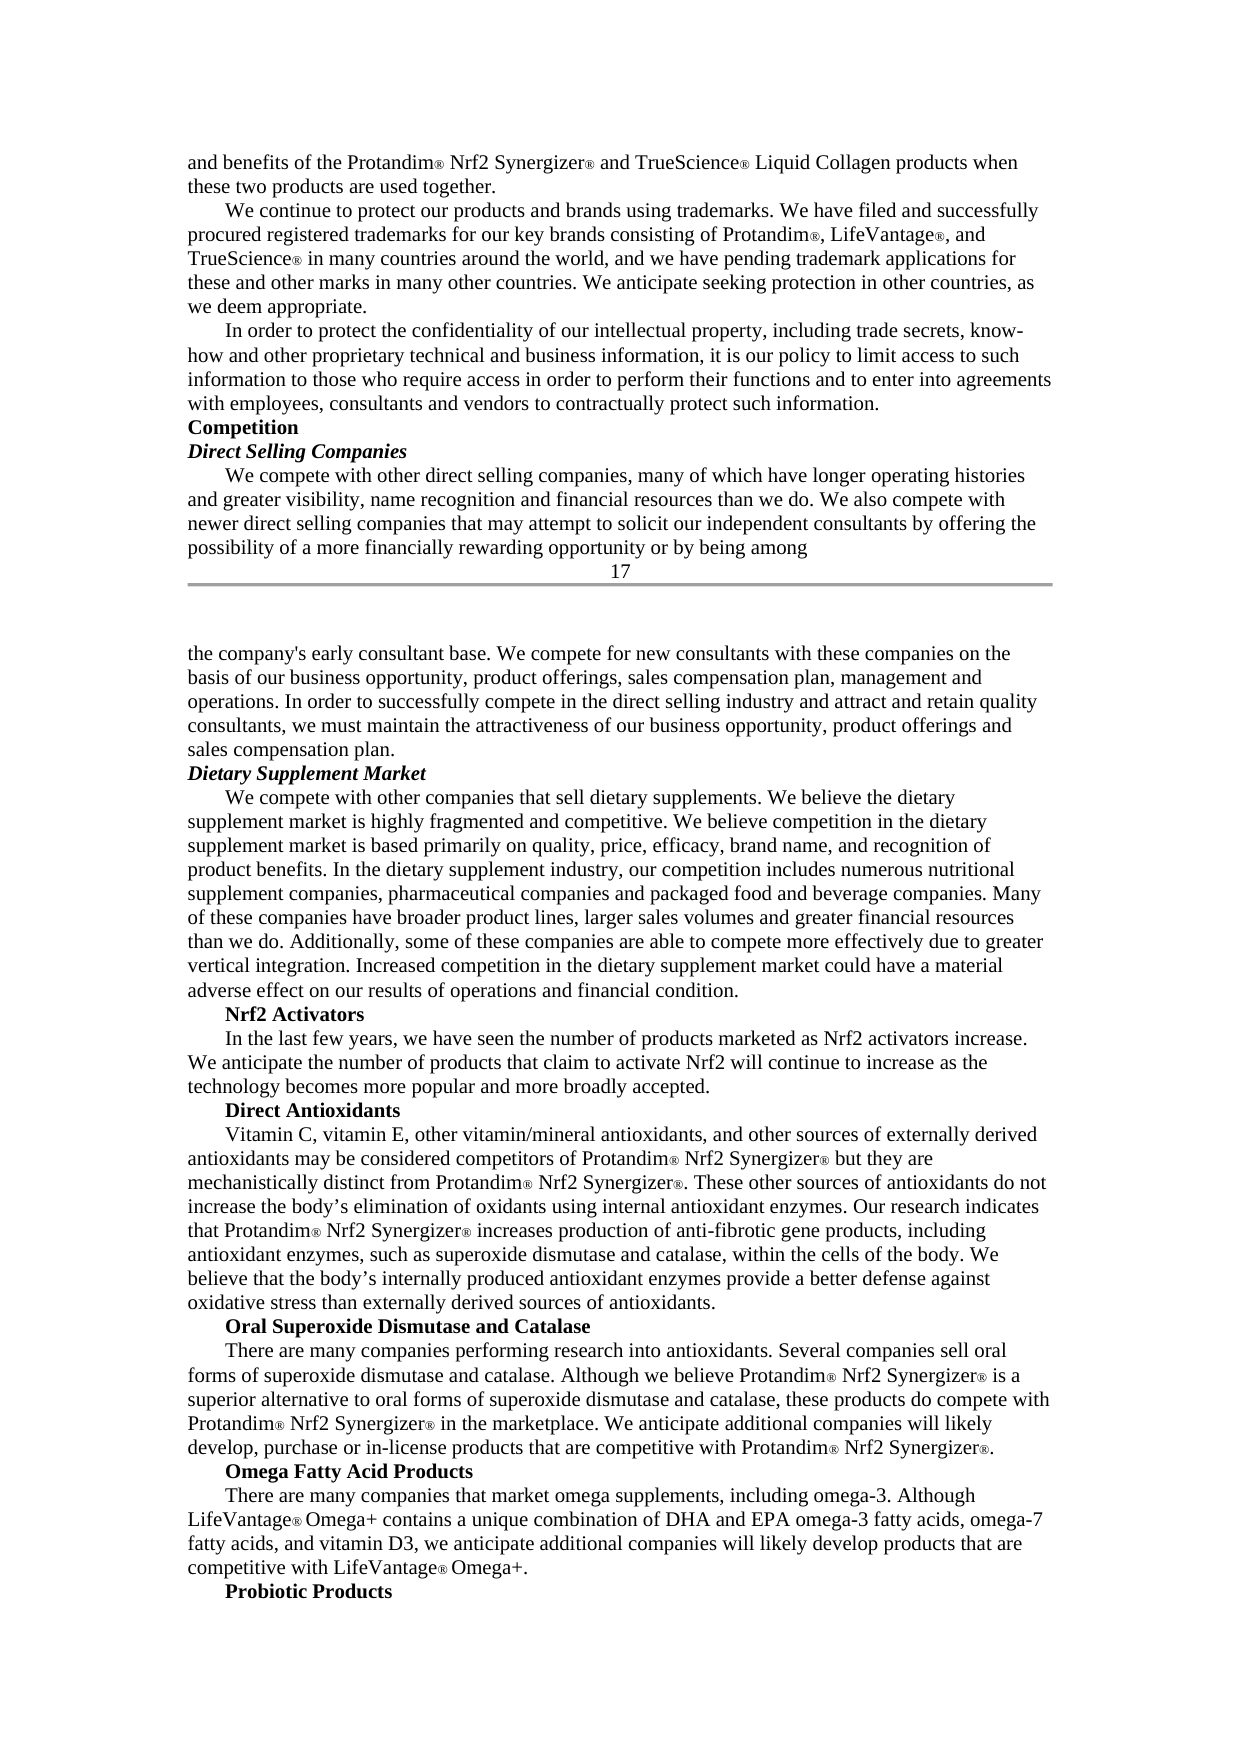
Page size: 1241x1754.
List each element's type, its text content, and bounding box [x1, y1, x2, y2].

text Oral Superoxide Dismutase and Catalase [187, 1314, 1053, 1338]
text There are many companies that market omega supplements, including omega-3. Although LifeVantage® Omega+ contains a unique combination of DHA and EPA omega-3 fatty acids, omega-7 fatty acids, and vitamin D3, we anticipate additional companies will likely develop products that are competitive with LifeVantage® Omega+. [187, 1483, 1053, 1579]
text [187, 150, 1053, 198]
text Omega Fatty Acid Products [187, 1459, 1053, 1483]
text We compete with other companies that sell dietary supplements. We believe the dietary supplement market is highly fragmented and competitive. We believe competition in the dietary supplement market is based primarily on quality, price, efficacy, brand name, and recognition of product benefits. In the dietary supplement industry, our competition includes numerous nutritional supplement companies, pharmaceutical companies and packaged food and beverage companies. Many of these companies have broader product lines, larger sales volumes and greater financial resources than we do. Additionally, some of these companies are able to compete more effectively due to greater vertical integration. Increased competition in the dietary supplement market could have a material adverse effect on our results of operations and financial condition. [187, 785, 1053, 1002]
text In the last few years, we have seen the number of products marketed as Nrf2 activators increase. We anticipate the number of products that claim to activate Nrf2 will continue to increase as the technology becomes more popular and more broadly accepted. [187, 1026, 1053, 1098]
text Vitamin C, vitamin E, other vitamin/mineral antioxidants, and other sources of externally derived antioxidants may be considered competitors of Protandim® Nrf2 Synergizer® but they are mechanistically distinct from Protandim® Nrf2 Synergizer®. These other sources of antioxidants do not increase the body’s elimination of oxidants using internal antioxidant enzymes. Our research indicates that Protandim® Nrf2 Synergizer® increases production of anti-fibrotic gene products, including antioxidant enzymes, such as superoxide dismutase and catalase, within the cells of the body. We believe that the body’s internally produced antioxidant enzymes provide a better defense against oxidative stress than externally derived sources of antioxidants. [187, 1122, 1053, 1314]
text Dietary Supplement Market [187, 761, 1053, 785]
text Competition [187, 415, 1053, 439]
text Nrf2 Activators [187, 1002, 1053, 1026]
text There are many companies performing research into antioxidants. Several companies sell oral forms of superoxide dismutase and catalase. Although we believe Protandim® Nrf2 Synergizer® is a superior alternative to oral forms of superoxide dismutase and catalase, these products do compete with Protandim® Nrf2 Synergizer® in the marketplace. We anticipate additional companies will likely develop, purchase or in-license products that are competitive with Protandim® Nrf2 Synergizer®. [187, 1338, 1053, 1459]
text Direct Selling Companies [187, 439, 1053, 463]
text In order to protect the confidentiality of our intellectual property, including trade secrets, know-how and other proprietary technical and business information, it is our policy to limit access to such information to those who require access in order to perform their functions and to enter into agreements with employees, consultants and vendors to contractually protect such information. [187, 318, 1053, 415]
text Direct Antioxidants [187, 1098, 1053, 1122]
text 17 [187, 559, 1053, 583]
text We continue to protect our products and brands using trademarks. We have filed and successfully procured registered trademarks for our key brands consisting of Protandim®, LifeVantage®, and TrueScience® in many countries around the world, and we have pending trademark applications for these and other marks in many other countries. We anticipate seeking protection in other countries, as we deem appropriate. [187, 198, 1053, 318]
text the company's early consultant base. We compete for new consultants with these companies on the basis of our business opportunity, product offerings, sales compensation plan, management and operations. In order to successfully compete in the direct selling industry and attract and retain quality consultants, we must maintain the attractiveness of our business opportunity, product offerings and sales compensation plan. [187, 641, 1053, 761]
text We compete with other direct selling companies, many of which have longer operating histories and greater visibility, name recognition and financial resources than we do. We also compete with newer direct selling companies that may attempt to solicit our independent consultants by offering the possibility of a more financially rewarding opportunity or by being among [187, 463, 1053, 559]
text Probiotic Products [187, 1579, 1053, 1603]
